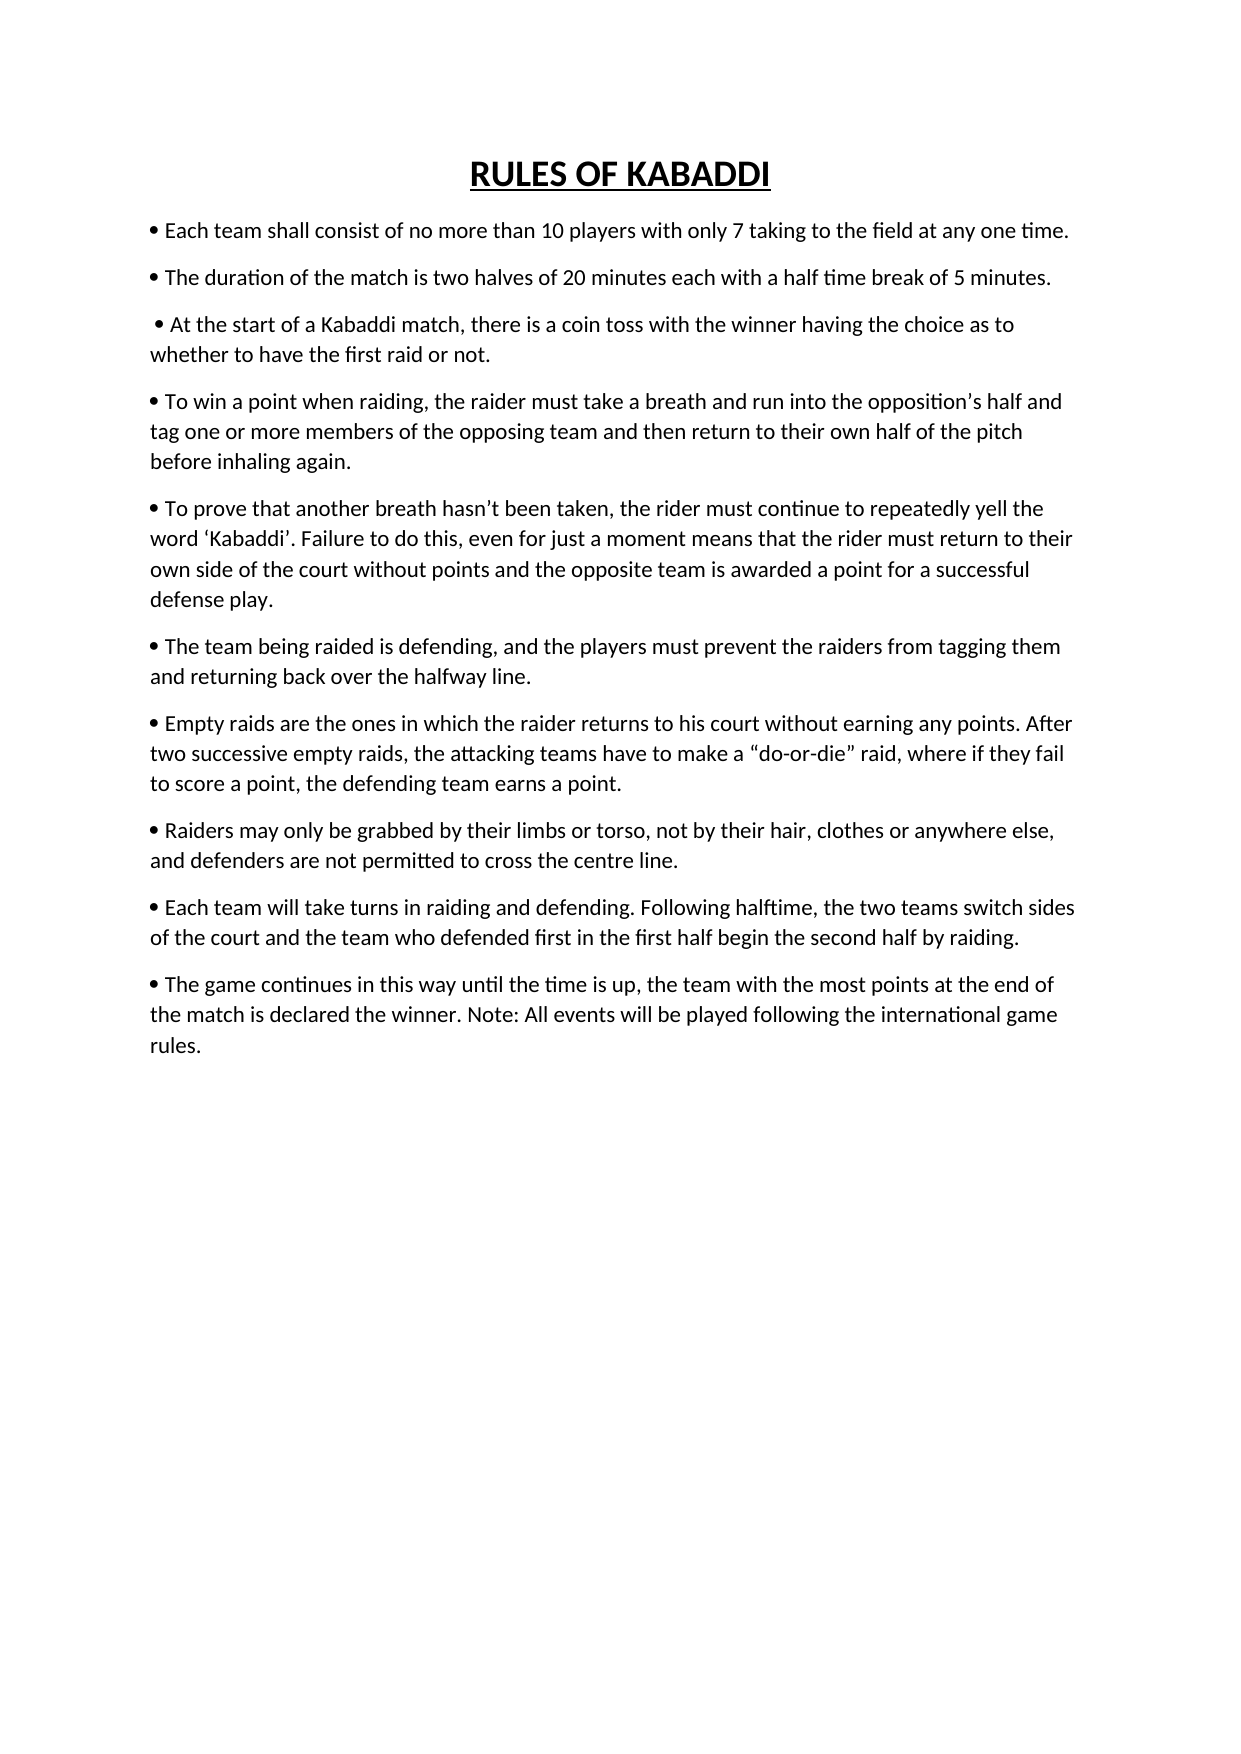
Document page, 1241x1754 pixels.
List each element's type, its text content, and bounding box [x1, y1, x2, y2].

text Empty raids are the ones in which the raider returns to his court without earning any points. After two successive empty raids, the attacking teams have to make a “do-or-die” raid, where if they fail to score a point, the defending team earns a point. [150, 709, 1090, 797]
text Raiders may only be grabbed by their limbs or torso, not by their hair, clothes or anywhere else, and defenders are not permitted to cross the centre line. [150, 816, 1090, 874]
text The team being raided is defending, and the players must prevent the raiders from tagging them and returning back over the halfway line. [150, 632, 1090, 690]
text Each team shall consist of no more than 10 players with only 7 taking to the field at any one time. [150, 216, 1090, 244]
text Each team will take turns in raiding and defending. Following halftime, the two teams switch sides of the court and the team who defended first in the first half begin the second half by raiding. [150, 893, 1090, 951]
text To win a point when raiding, the raider must take a breath and run into the opposition’s half and tag one or more members of the opposing team and then return to their own half of the pitch before inhaling again. [150, 387, 1090, 475]
text RULES OF KABADDI [150, 150, 1090, 196]
text The game continues in this way until the time is up, the team with the most points at the end of the match is declared the winner. Note: All events will be played following the international game rules. [150, 970, 1090, 1059]
text At the start of a Kabaddi match, there is a coin toss with the winner having the choice as to whether to have the first raid or not. [150, 310, 1090, 368]
text To prove that another breath hasn’t been taken, the rider must continue to repeatedly yell the word ‘Kabaddi’. Failure to do this, even for just a moment means that the rider must return to their own side of the court without points and the opposite team is awarded a point for a successful defense play. [150, 494, 1090, 613]
text The duration of the match is two halves of 20 minutes each with a half time break of 5 minutes. [150, 263, 1090, 291]
